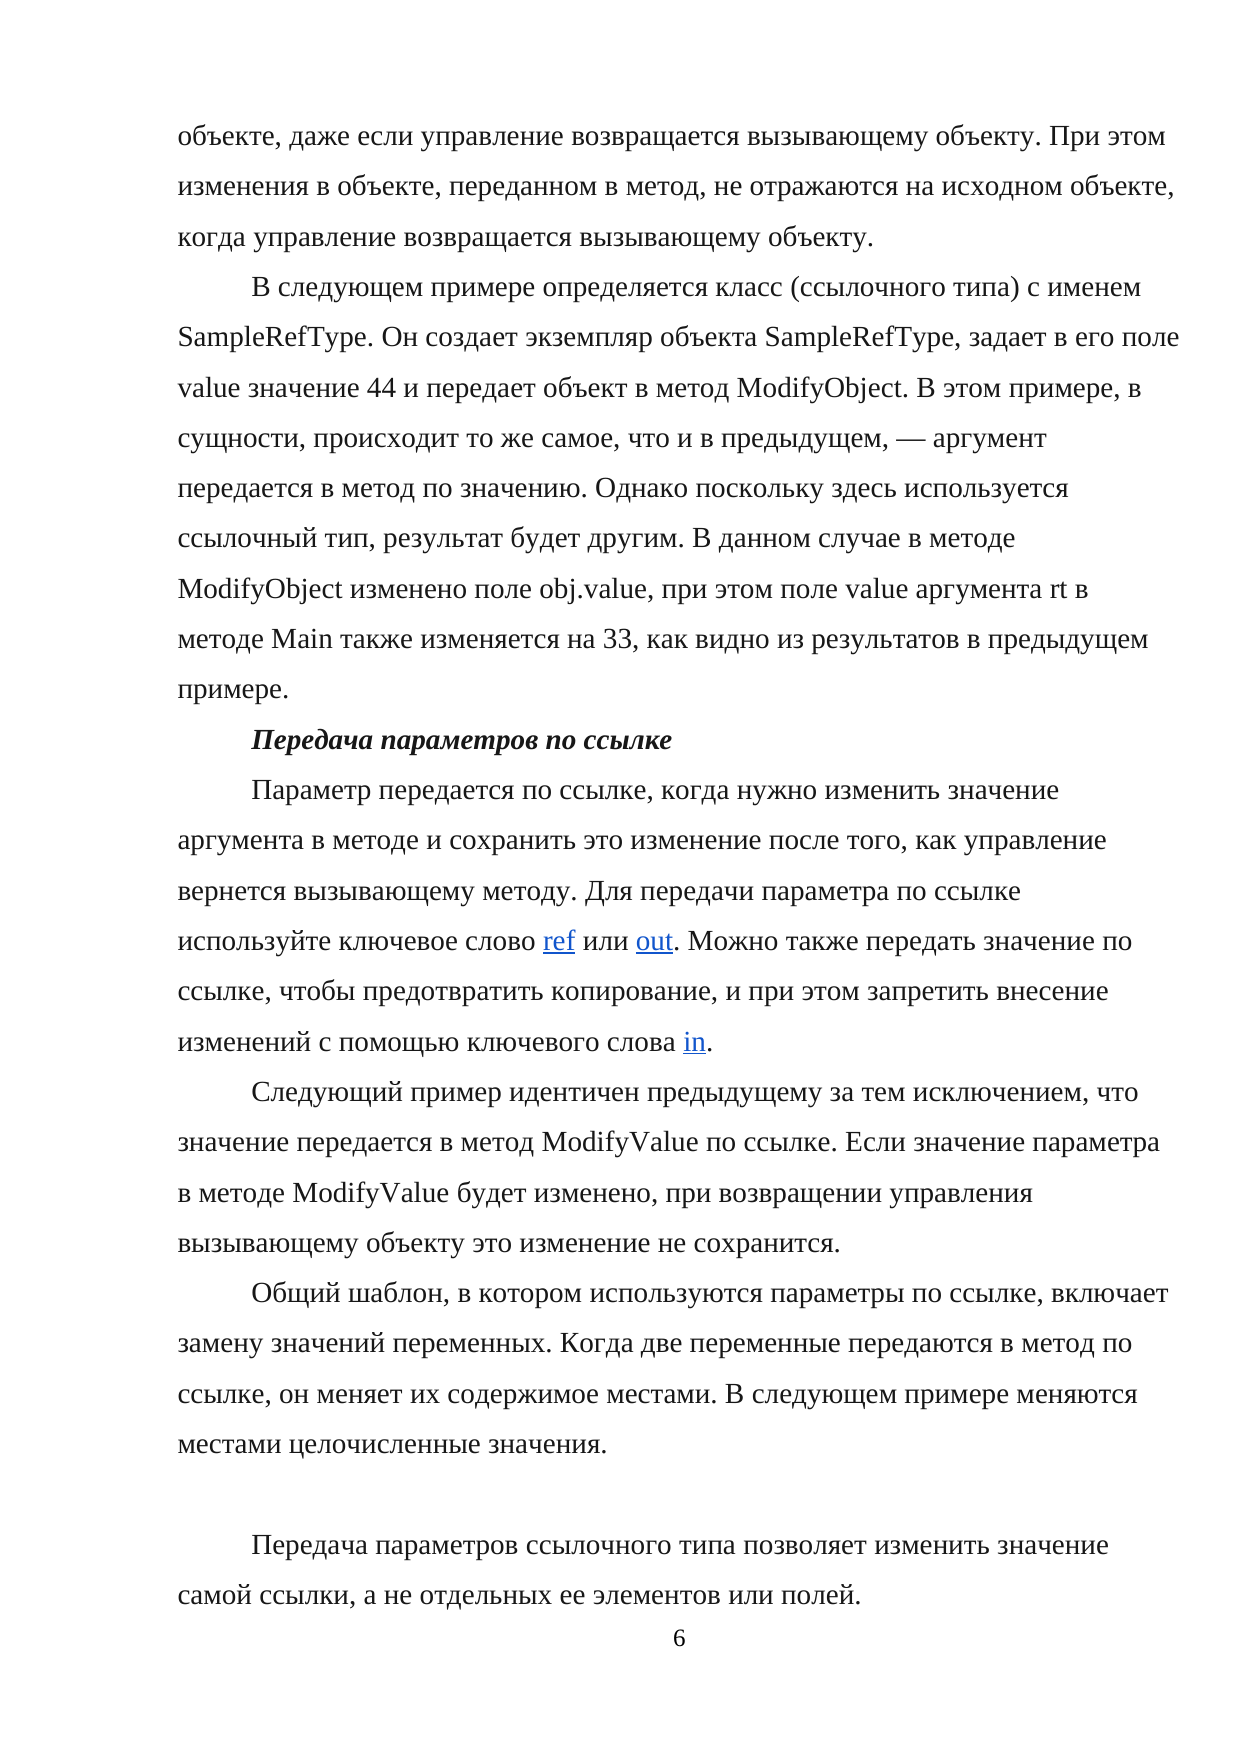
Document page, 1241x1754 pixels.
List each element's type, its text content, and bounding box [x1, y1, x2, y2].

subtitle Передача параметров по ссылке [177, 722, 1181, 755]
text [177, 118, 1181, 252]
text В следующем примере определяется класс (ссылочного типа) с именем SampleRefType. Он создает экземпляр объекта SampleRefType, задает в его поле value значение 44 и передает объект в метод ModifyObject. В этом примере, в сущности, происходит то же самое, что и в предыдущем, — аргумент передается в метод по значению. Однако поскольку здесь используется ссылочный тип, результат будет другим. В данном случае в методе ModifyObject изменено поле obj.value, при этом поле value аргумента rt в методе Main также изменяется на 33, как видно из результатов в предыдущем примере. [177, 269, 1181, 705]
text Следующий пример идентичен предыдущему за тем исключением, что значение передается в метод ModifyValue по ссылке. Если значение параметра в методе ModifyValue будет изменено, при возвращении управления вызывающему объекту это изменение не сохранится. [177, 1074, 1181, 1258]
text Передача параметров ссылочного типа позволяет изменить значение самой ссылки, а не отдельных ее элементов или полей. [177, 1527, 1181, 1611]
text Общий шаблон, в котором используются параметры по ссылке, включает замену значений переменных. Когда две переменные передаются в метод по ссылке, он меняет их содержимое местами. В следующем примере меняются местами целочисленные значения. [177, 1275, 1181, 1460]
text Параметр передается по ссылке, когда нужно изменить значение аргумента в методе и сохранить это изменение после того, как управление вернется вызывающему методу. Для передачи параметра по ссылке используйте ключевое слово ref или out. Можно также передать значение по ссылке, чтобы предотвратить копирование, и при этом запретить внесение изменений с помощью ключевого слова in. [177, 772, 1181, 1057]
